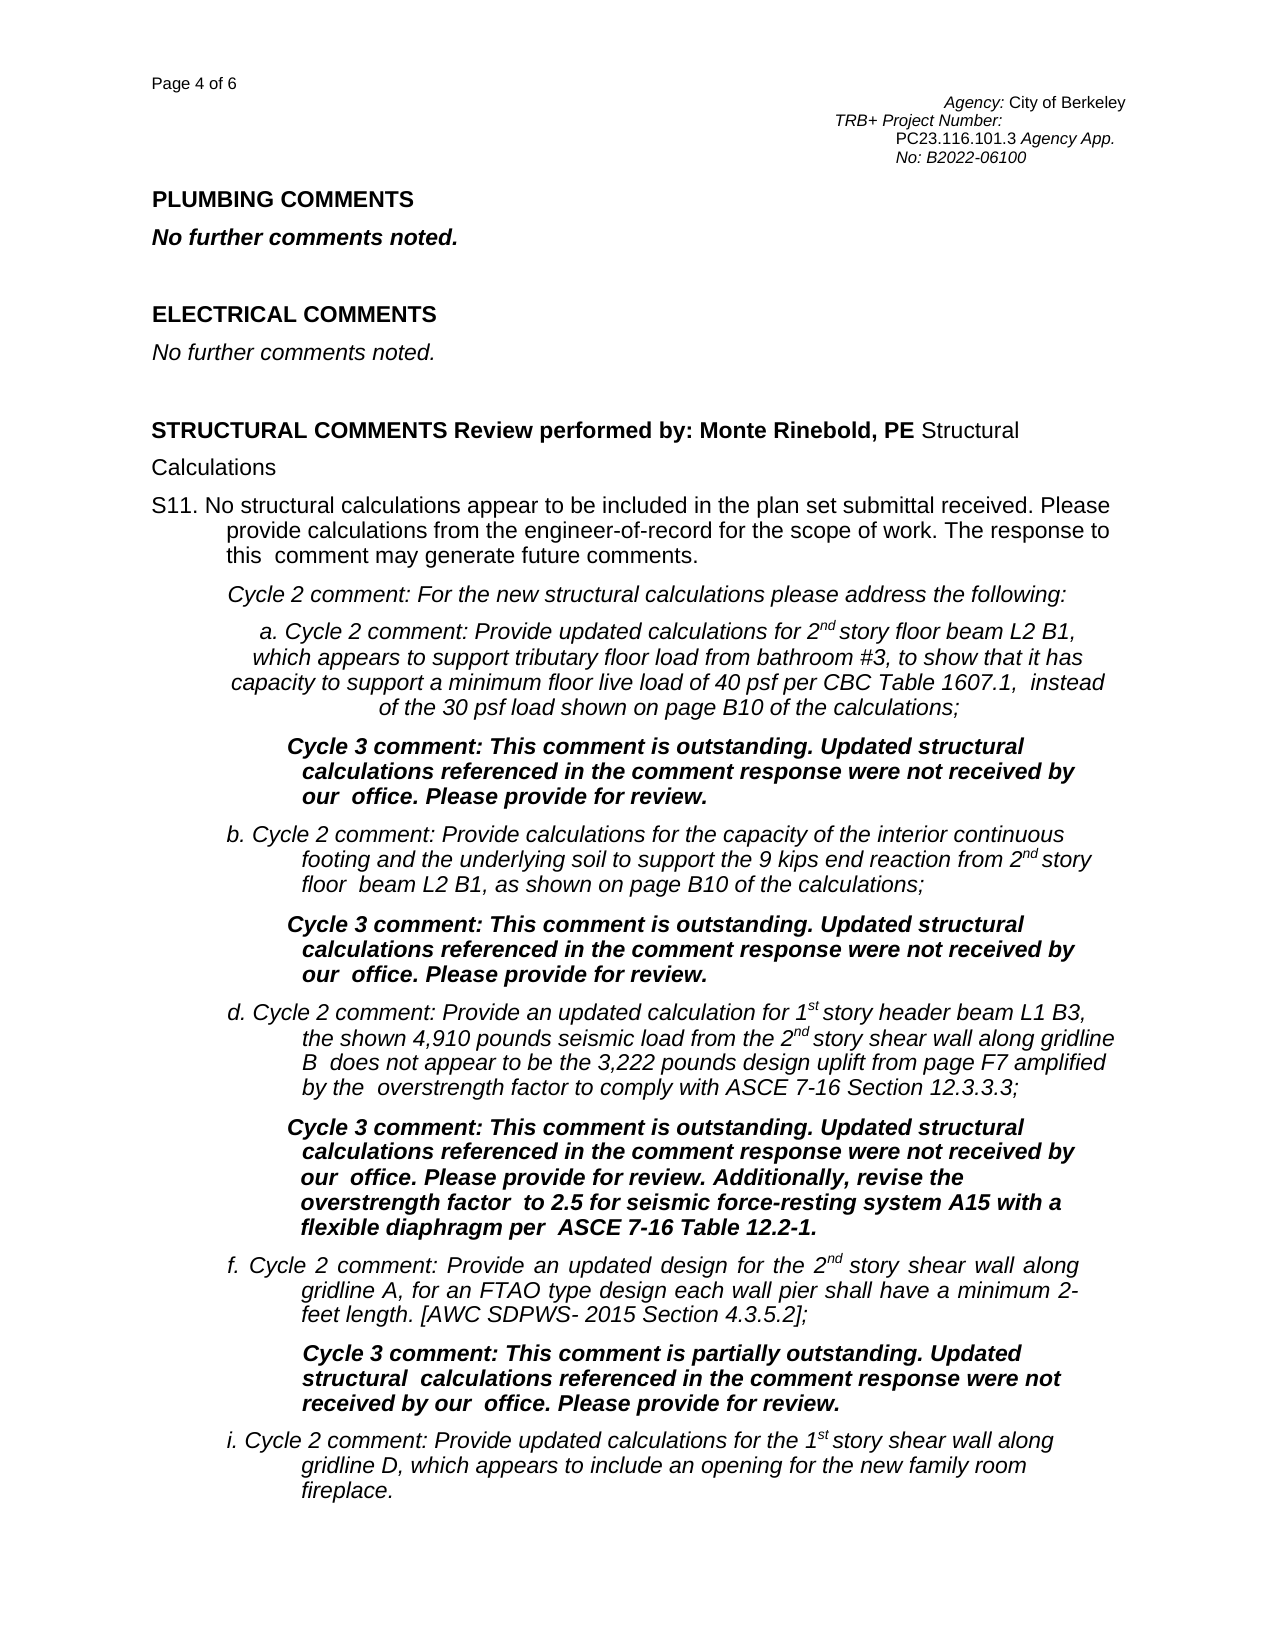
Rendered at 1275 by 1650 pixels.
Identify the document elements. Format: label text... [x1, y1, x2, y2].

text TRB+ Project Number: PC23.116.101.3 Agency App. No: B2022-06100 [834, 112, 1126, 167]
text a. Cycle 2 comment: Provide updated calculations for 2nd story floor beam L2 B1, which appears to support tributary floor load from bathroom #3, to show that it has capacity to support a minimum floor live load of 40 psf per CBC Table 1607.1, instead of the 30 psf load shown on page B10 of the calculations; [226, 619, 1111, 720]
text STRUCTURAL COMMENTS Review performed by: Monte Rinebold, PE Structural Calculations [151, 417, 1122, 480]
text Agency: City of Berkeley [112, 93, 1126, 112]
text calculations referenced in the comment response were not received by our office. Please provide for review. Additionally, revise the overstrength factor to 2.5 for seismic force-resting system A15 with a flexible diaphragm per ASCE 7-16 Table 12.2-1. [300, 1140, 1112, 1240]
text Page 4 of 6 [151, 74, 1169, 93]
text b. Cycle 2 comment: Provide calculations for the capacity of the interior continuous footing and the underlying soil to support the 9 kips end reaction from 2nd story floor beam L2 B1, as shown on page B10 of the calculations; [226, 822, 1124, 897]
text f. Cycle 2 comment: Provide an updated design for the 2nd story shear wall along gridline A, for an FTAO type design each wall pier shall have a minimum 2-feet length. [AWC SDPWS- 2015 Section 4.3.5.2]; [227, 1252, 1081, 1328]
text d. Cycle 2 comment: Provide an updated calculation for 1st story header beam L1 B3, the shown 4,910 pounds seismic load from the 2nd story shear wall along gridline B does not appear to be the 3,222 pounds design uplift from page F7 amplified by the overstrength factor to comply with ASCE 7-16 Section 12.3.3.3; [227, 1000, 1126, 1100]
text No further comments noted. [152, 224, 1169, 250]
text S11. No structural calculations appear to be included in the plan set submittal received. Please provide calculations from the engineer-of-record for the scope of work. The response to this comment may generate future comments. [151, 493, 1129, 568]
text calculations referenced in the comment response were not received by our office. Please provide for review. [302, 759, 1101, 809]
text Cycle 3 comment: This comment is outstanding. Updated structural [112, 733, 1024, 759]
text PLUMBING COMMENTS [152, 186, 1169, 212]
text ELECTRICAL COMMENTS [152, 301, 1169, 327]
text calculations referenced in the comment response were not received by our office. Please provide for review. [302, 937, 1101, 987]
text Cycle 3 comment: This comment is outstanding. Updated structural [112, 1113, 1024, 1140]
text Cycle 2 comment: For the new structural calculations please address the following: [227, 581, 1169, 607]
text Cycle 3 comment: This comment is outstanding. Updated structural [112, 911, 1024, 937]
text i. Cycle 2 comment: Provide updated calculations for the 1st story shear wall along gridline D, which appears to include an opening for the new family room fireplace. [227, 1428, 1106, 1504]
text No further comments noted. [152, 339, 1169, 366]
